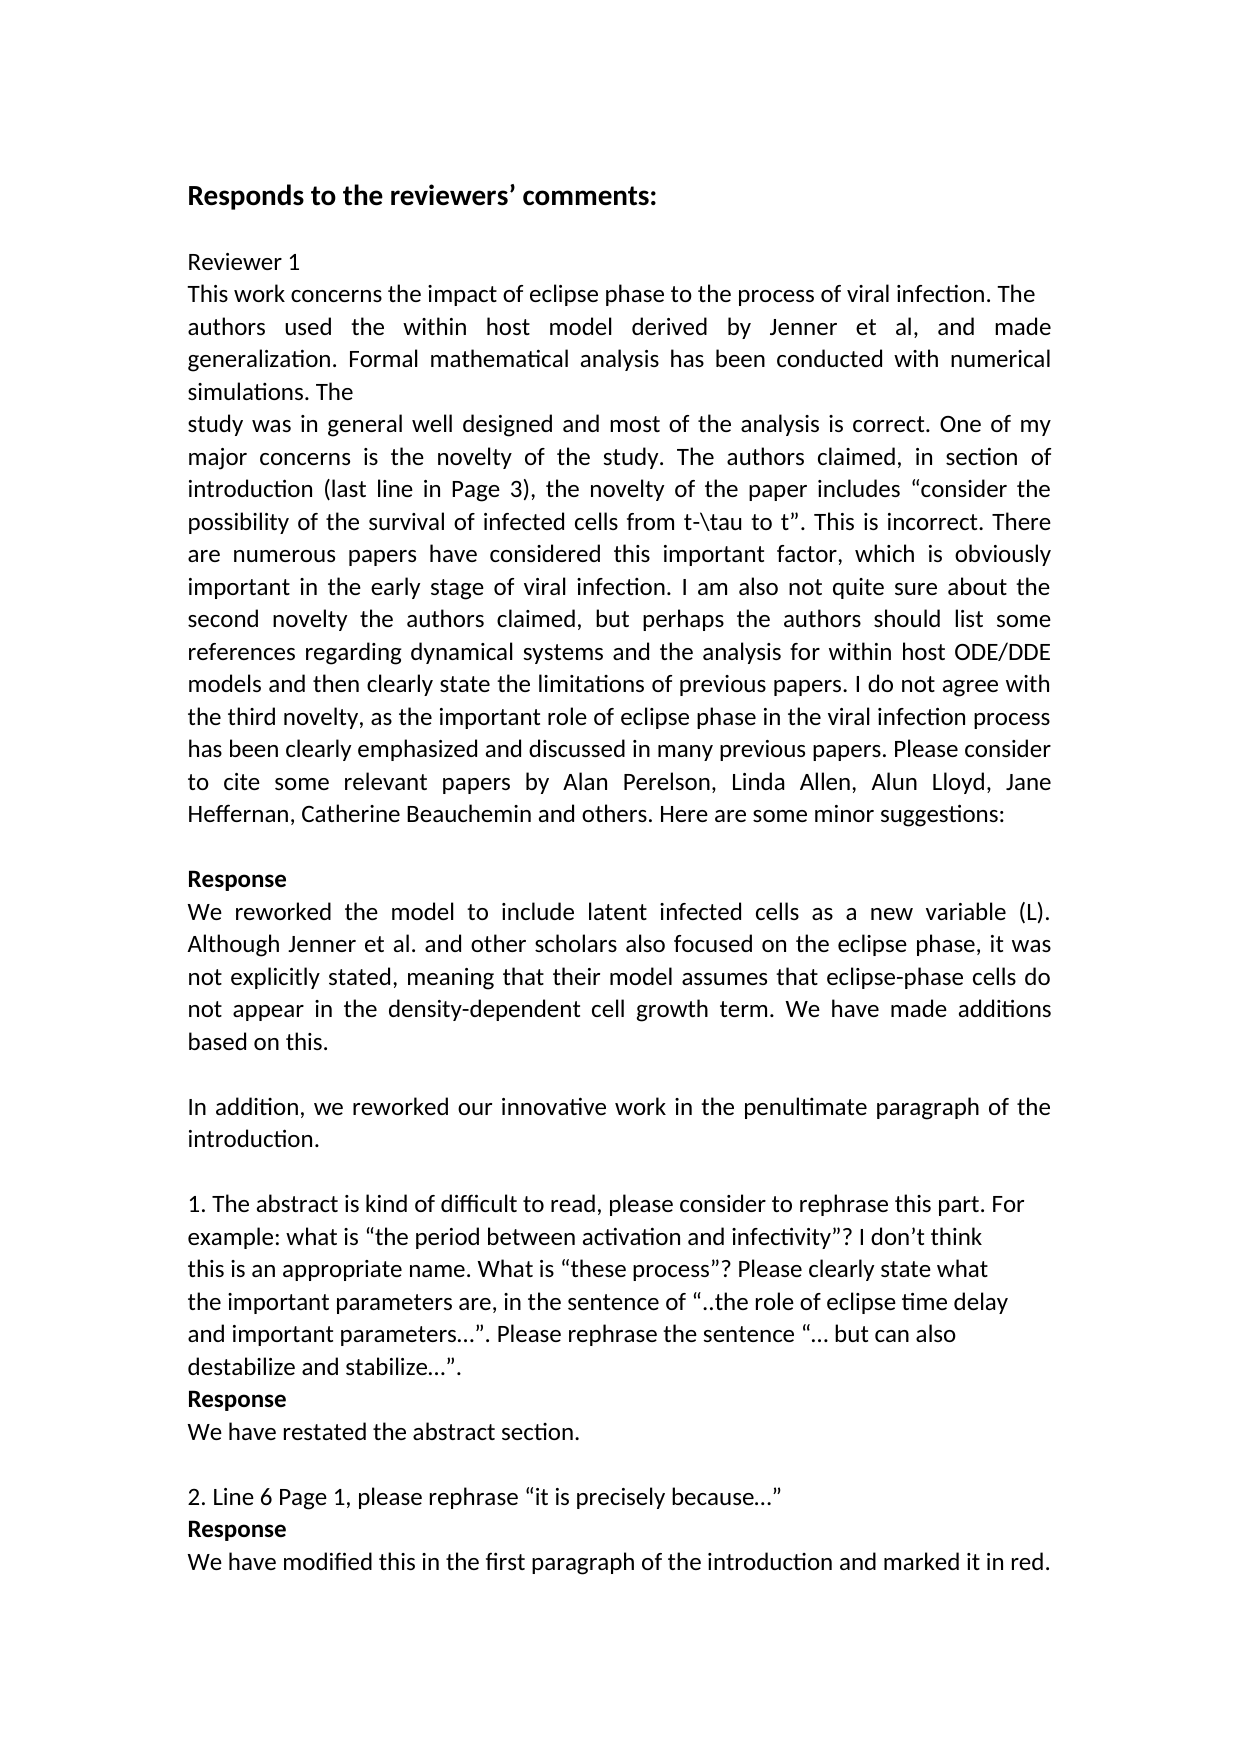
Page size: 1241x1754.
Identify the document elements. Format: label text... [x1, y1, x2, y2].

text this is an appropriate name. What is “these process”? Please clearly state what [187, 1252, 1053, 1285]
list We have modified this in the first paragraph of the introduction and marked it in red. [187, 1545, 1053, 1577]
text example: what is “the period between activation and infectivity”? I don’t think [187, 1220, 1053, 1252]
text This work concerns the impact of eclipse phase to the process of viral infection. The [187, 277, 1053, 310]
text Response [187, 862, 1053, 895]
text In addition, we reworked our innovative work in the penultimate paragraph of the introduction. [187, 1090, 1053, 1155]
list Response [187, 1382, 1053, 1415]
text study was in general well designed and most of the analysis is correct. One of my major concerns is the novelty of the study. The authors claimed, in section of introduction (last line in Page 3), the novelty of the paper includes “consider the possibility of the survival of infected cells from t-\tau to t”. This is incorrect. There are numerous papers have considered this important factor, which is obviously important in the early stage of viral infection. I am also not quite sure about the second novelty the authors claimed, but perhaps the authors should list some references regarding dynamical systems and the analysis for within host ODE/DDE models and then clearly state the limitations of previous papers. I do not agree with the third novelty, as the important role of eclipse phase in the viral infection process has been clearly emphasized and discussed in many previous papers. Please consider to cite some relevant papers by Alan Perelson, Linda Allen, Alun Lloyd, Jane Heffernan, Catherine Beauchemin and others. Here are some minor suggestions: [187, 407, 1053, 830]
text We have restated the abstract section. [187, 1415, 1053, 1447]
text authors used the within host model derived by Jenner et al, and made generalization. Formal mathematical analysis has been conducted with numerical simulations. The [187, 310, 1053, 407]
list Response [187, 1512, 1053, 1545]
text Reviewer 1 [187, 245, 1053, 277]
text Responds to the reviewers’ comments: [187, 162, 1053, 227]
text the important parameters are, in the sentence of “..the role of eclipse time delay [187, 1285, 1053, 1317]
text destabilize and stabilize…”. [187, 1350, 1053, 1382]
text 1. The abstract is kind of difficult to read, please consider to rephrase this part. For [187, 1187, 1053, 1220]
list Line 6 Page 1, please rephrase “it is precisely because…” [187, 1480, 1053, 1512]
text and important parameters…”. Please rephrase the sentence “… but can also [187, 1317, 1053, 1350]
text We reworked the model to include latent infected cells as a new variable (L). Although Jenner et al. and other scholars also focused on the eclipse phase, it was not explicitly stated, meaning that their model assumes that eclipse-phase cells do not appear in the density-dependent cell growth term. We have made additions based on this. [187, 895, 1053, 1057]
